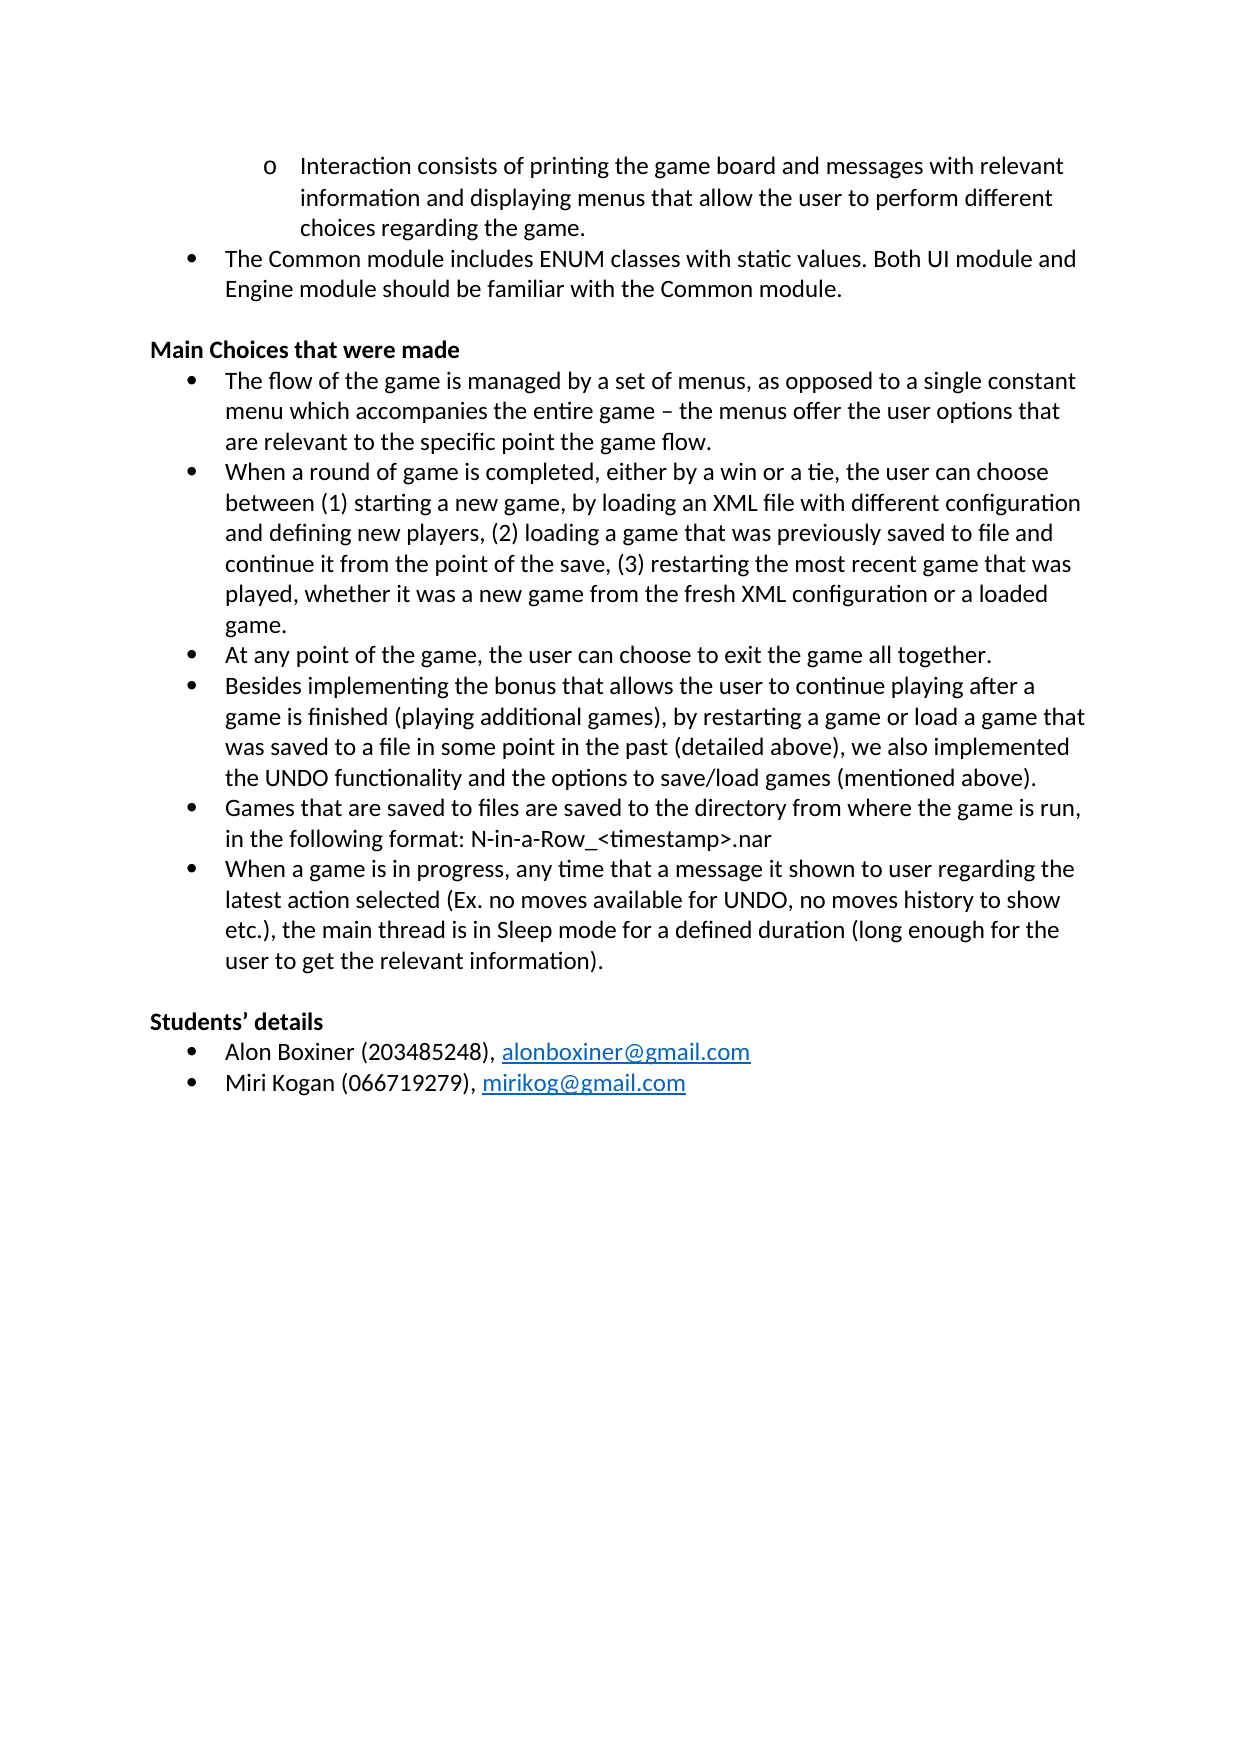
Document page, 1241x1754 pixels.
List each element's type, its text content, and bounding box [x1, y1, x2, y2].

list Interaction consists of printing the game board and messages with relevant information and displaying menus that allow the user to perform different choices regarding the game. [262, 150, 1090, 243]
list The flow of the game is managed by a set of menus, as opposed to a single constant menu which accompanies the entire game – the menus offer the user options that are relevant to the specific point the game flow. [187, 365, 1090, 456]
list When a game is in progress, any time that a message it shown to user regarding the latest action selected (Ex. no moves available for UNDO, no moves history to show etc.), the main thread is in Sleep mode for a defined duration (long enough for the user to get the relevant information). [187, 853, 1090, 975]
text Main Choices that were made [150, 334, 1090, 365]
list When a round of game is completed, either by a win or a tie, the user can choose between (1) starting a new game, by loading an XML file with different configuration and defining new players, (2) loading a game that was previously saved to file and continue it from the point of the save, (3) restarting the most recent game that was played, whether it was a new game from the fresh XML configuration or a loaded game. [187, 456, 1090, 639]
list Miri Kogan (066719279), mirikog@gmail.com [187, 1067, 1090, 1097]
list Besides implementing the bonus that allows the user to continue playing after a game is finished (playing additional games), by restarting a game or load a game that was saved to a file in some point in the past (detailed above), we also implemented the UNDO functionality and the options to save/load games (mentioned above). [187, 670, 1090, 792]
list The Common module includes ENUM classes with static values. Both UI module and Engine module should be familiar with the Common module. [187, 243, 1090, 304]
text Students’ details [150, 1006, 1090, 1036]
list Alon Boxiner (203485248), alonboxiner@gmail.com [187, 1036, 1090, 1067]
list Games that are saved to files are saved to the directory from where the game is run, in the following format: N-in-a-Row_<timestamp>.nar [187, 792, 1090, 853]
list At any point of the game, the user can choose to exit the game all together. [187, 639, 1090, 670]
